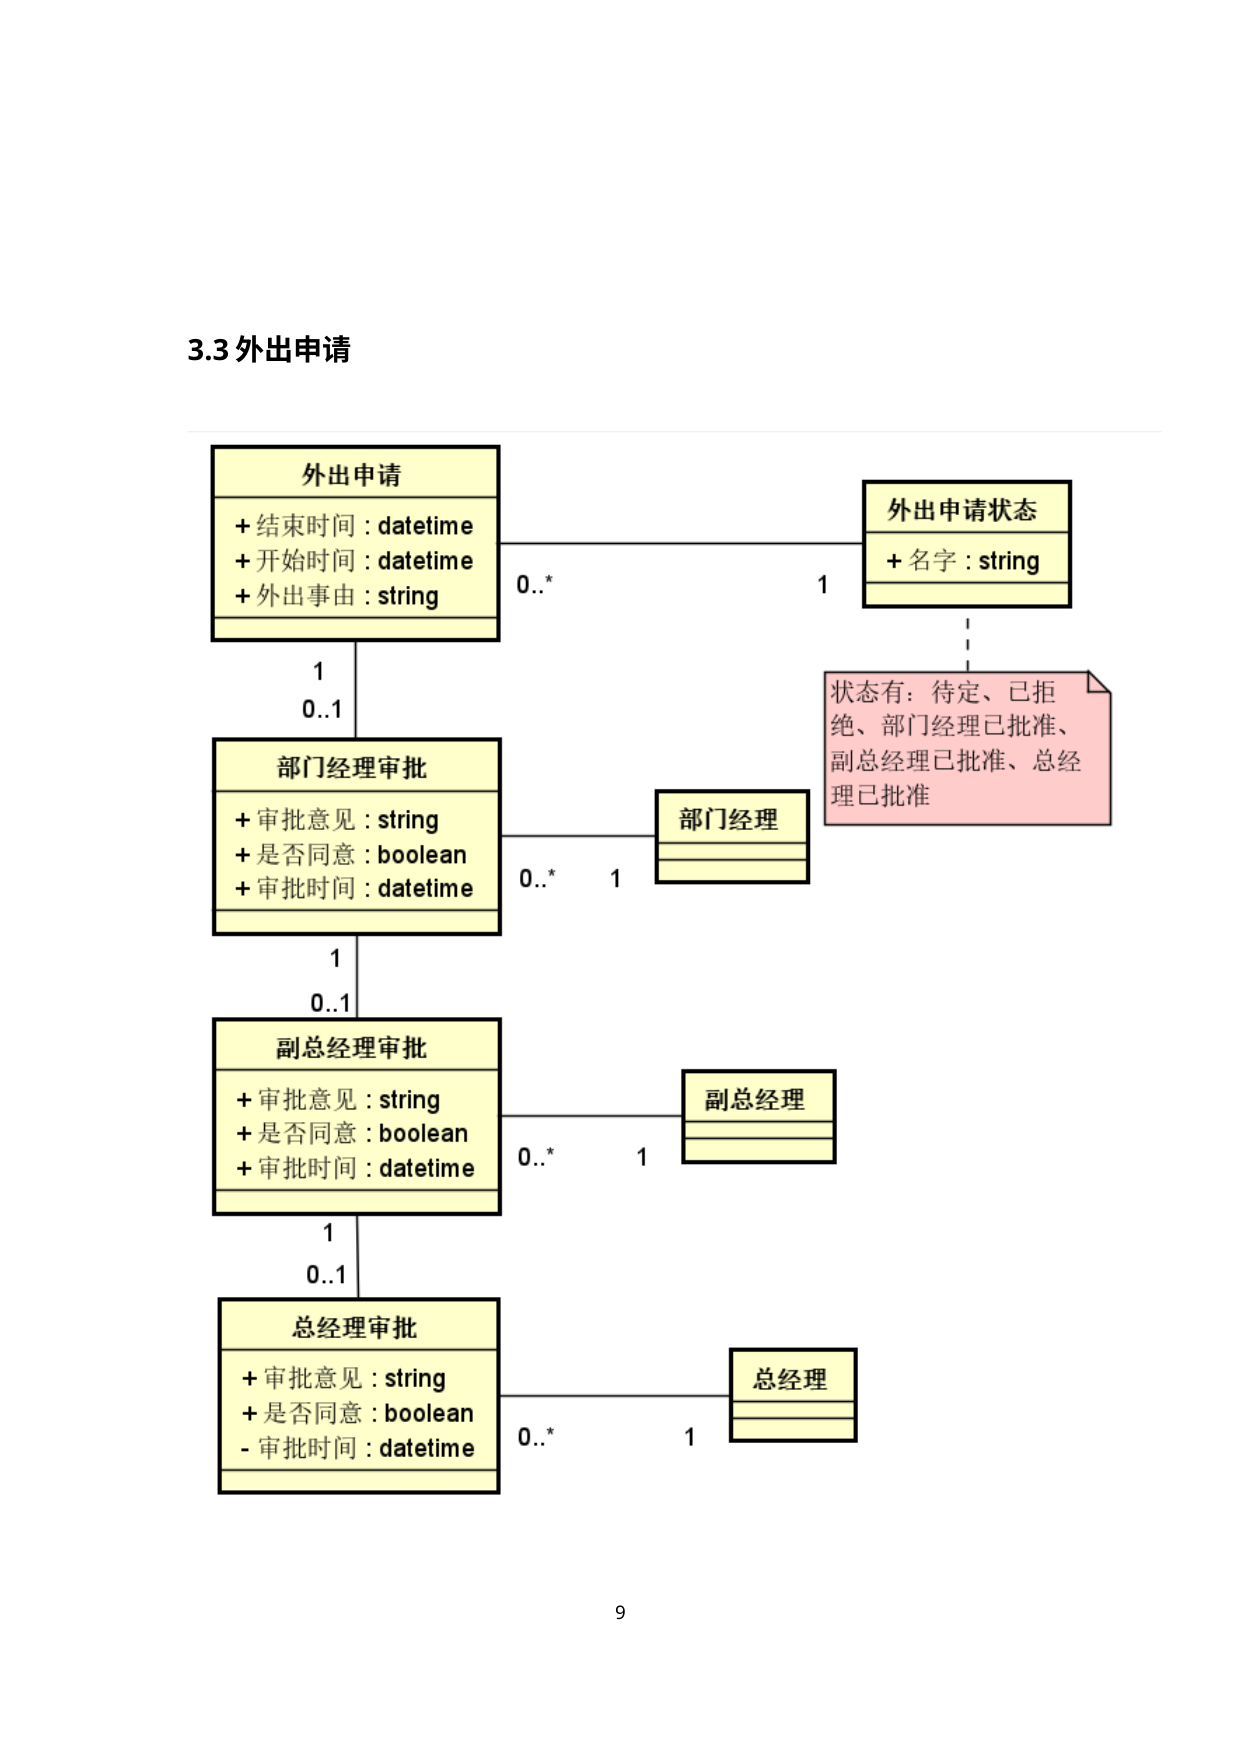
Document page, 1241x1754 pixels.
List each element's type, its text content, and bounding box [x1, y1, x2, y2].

picture [187, 431, 1162, 1499]
subtitle 3.3外出申请 [187, 315, 1053, 380]
